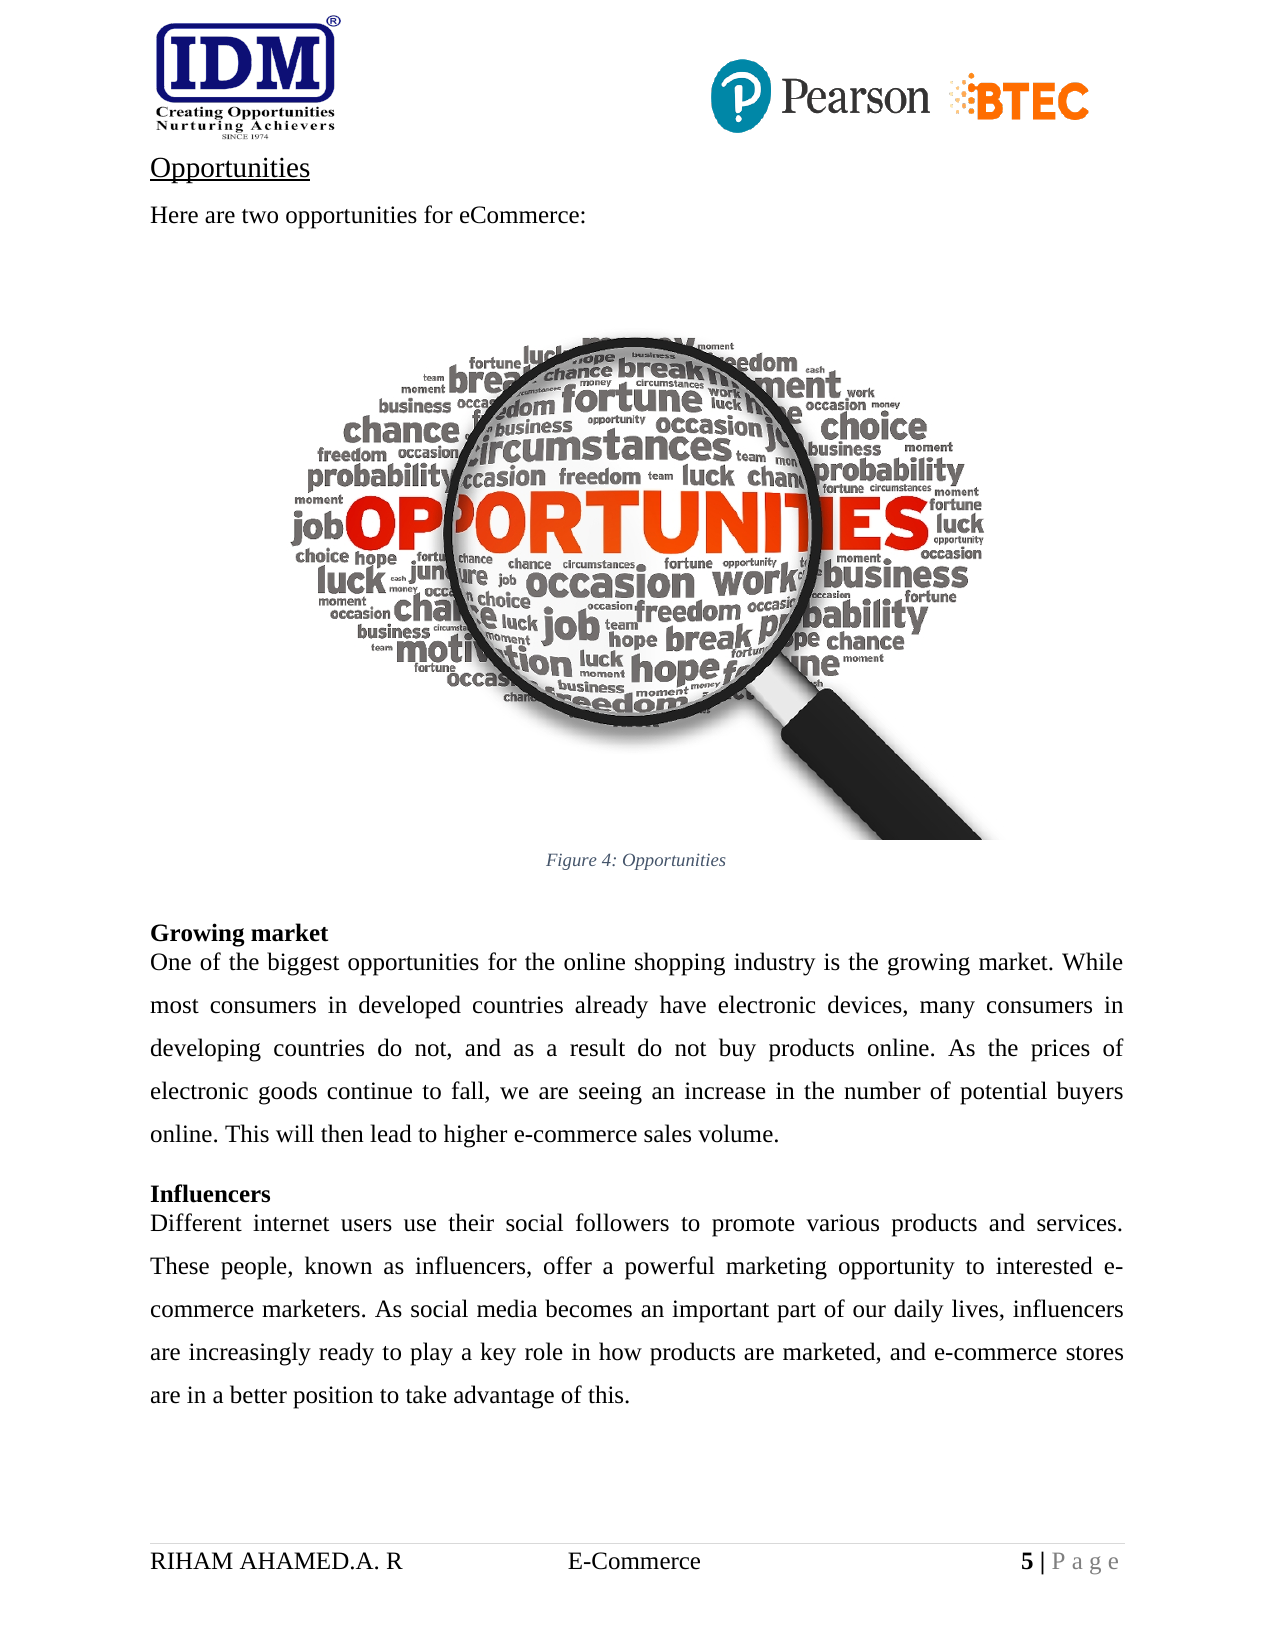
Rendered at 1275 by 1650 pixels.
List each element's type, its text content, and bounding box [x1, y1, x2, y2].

picture [250, 259, 1025, 840]
picture [702, 52, 1089, 142]
subtitle Opportunities [150, 150, 1125, 183]
text Here are two opportunities for eCommerce: [150, 200, 1125, 229]
picture [150, 12, 346, 142]
subtitle Growing market [150, 918, 1125, 947]
text One of the biggest opportunities for the online shopping industry is the growing market. While most consumers in developed countries already have electronic devices, many consumers in developing countries do not, and as a result do not buy products online. As the prices of electronic goods continue to fall, we are seeing an increase in the number of potential buyers online. This will then lead to higher e-commerce sales volume. [150, 947, 1125, 1148]
text Different internet users use their social followers to promote various products and services. These people, known as influencers, offer a powerful marketing opportunity to interested e-commerce marketers. As social media becomes an important part of our daily lives, influencers are increasingly ready to play a key role in how products are marketed, and e-commerce stores are in a better position to take advantage of this. [150, 1208, 1125, 1409]
subtitle Influencers [150, 1179, 1125, 1208]
